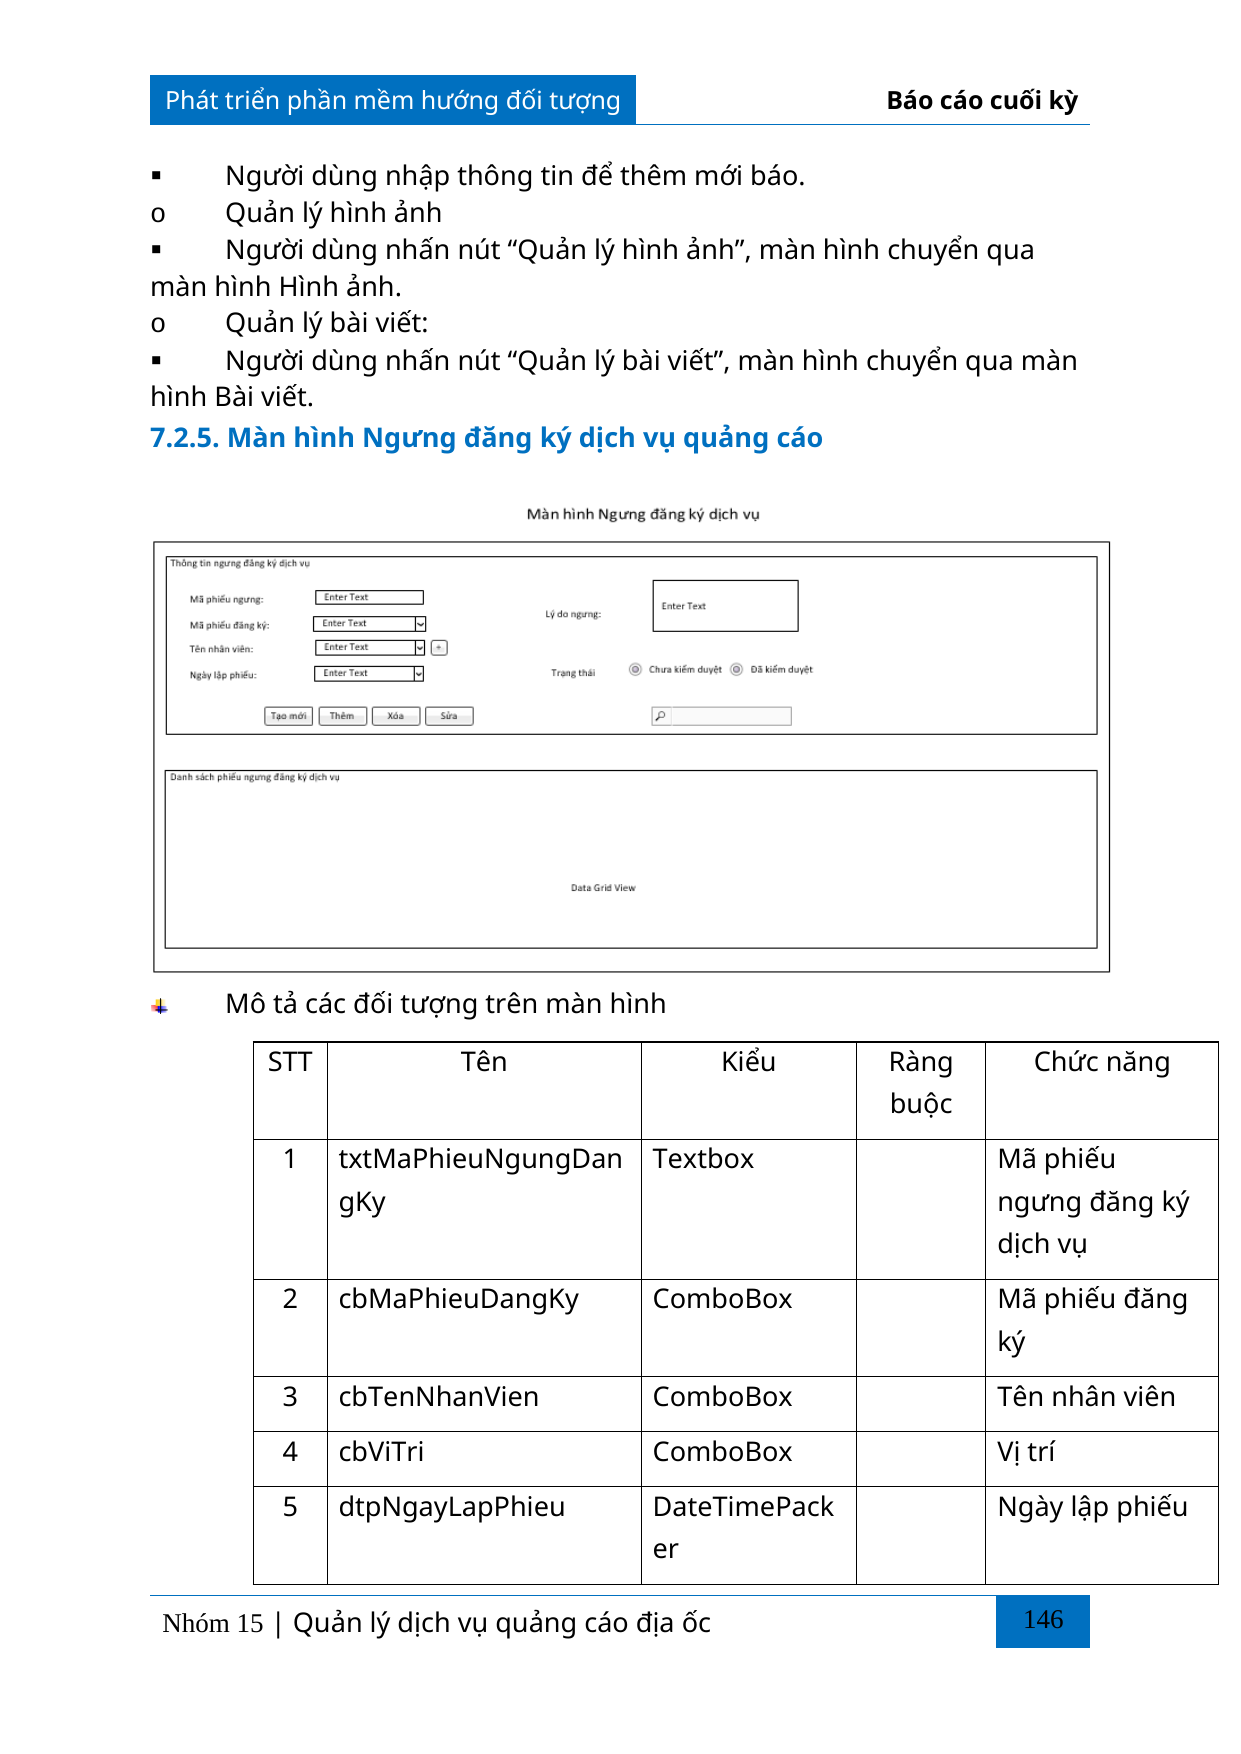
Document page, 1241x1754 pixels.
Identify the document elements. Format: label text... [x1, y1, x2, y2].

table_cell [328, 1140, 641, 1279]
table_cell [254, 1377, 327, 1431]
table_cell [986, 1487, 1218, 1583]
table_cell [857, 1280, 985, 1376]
list Quản lý hình ảnh [150, 193, 1090, 230]
list Mô tả các đối tượng trên màn hình [150, 985, 1090, 1022]
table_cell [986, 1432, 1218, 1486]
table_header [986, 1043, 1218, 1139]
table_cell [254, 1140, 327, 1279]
picture [150, 503, 1125, 985]
list Người dùng nhập thông tin để thêm mới báo. [150, 156, 1090, 193]
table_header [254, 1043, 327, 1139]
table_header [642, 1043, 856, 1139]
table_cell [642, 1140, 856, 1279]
list Người dùng nhấn nút “Quản lý hình ảnh”, màn hình chuyển qua màn hình Hình ảnh. [150, 230, 1090, 304]
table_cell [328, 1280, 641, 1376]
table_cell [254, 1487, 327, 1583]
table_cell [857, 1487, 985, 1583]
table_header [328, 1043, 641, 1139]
text 7.2.5. Màn hình Ngưng đăng ký dịch vụ quảng cáo [150, 419, 1090, 456]
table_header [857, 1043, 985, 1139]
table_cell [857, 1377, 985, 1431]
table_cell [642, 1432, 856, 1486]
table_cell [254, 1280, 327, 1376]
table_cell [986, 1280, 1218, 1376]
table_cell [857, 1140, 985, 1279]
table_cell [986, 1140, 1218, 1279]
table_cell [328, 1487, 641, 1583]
picture [151, 997, 168, 1014]
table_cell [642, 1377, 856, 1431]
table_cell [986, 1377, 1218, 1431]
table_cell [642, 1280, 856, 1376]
list Quản lý bài viết: [150, 304, 1090, 341]
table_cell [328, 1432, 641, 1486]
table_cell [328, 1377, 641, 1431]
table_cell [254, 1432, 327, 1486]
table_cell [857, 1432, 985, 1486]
list Người dùng nhấn nút “Quản lý bài viết”, màn hình chuyển qua màn hình Bài viết. [150, 341, 1090, 415]
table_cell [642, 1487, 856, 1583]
